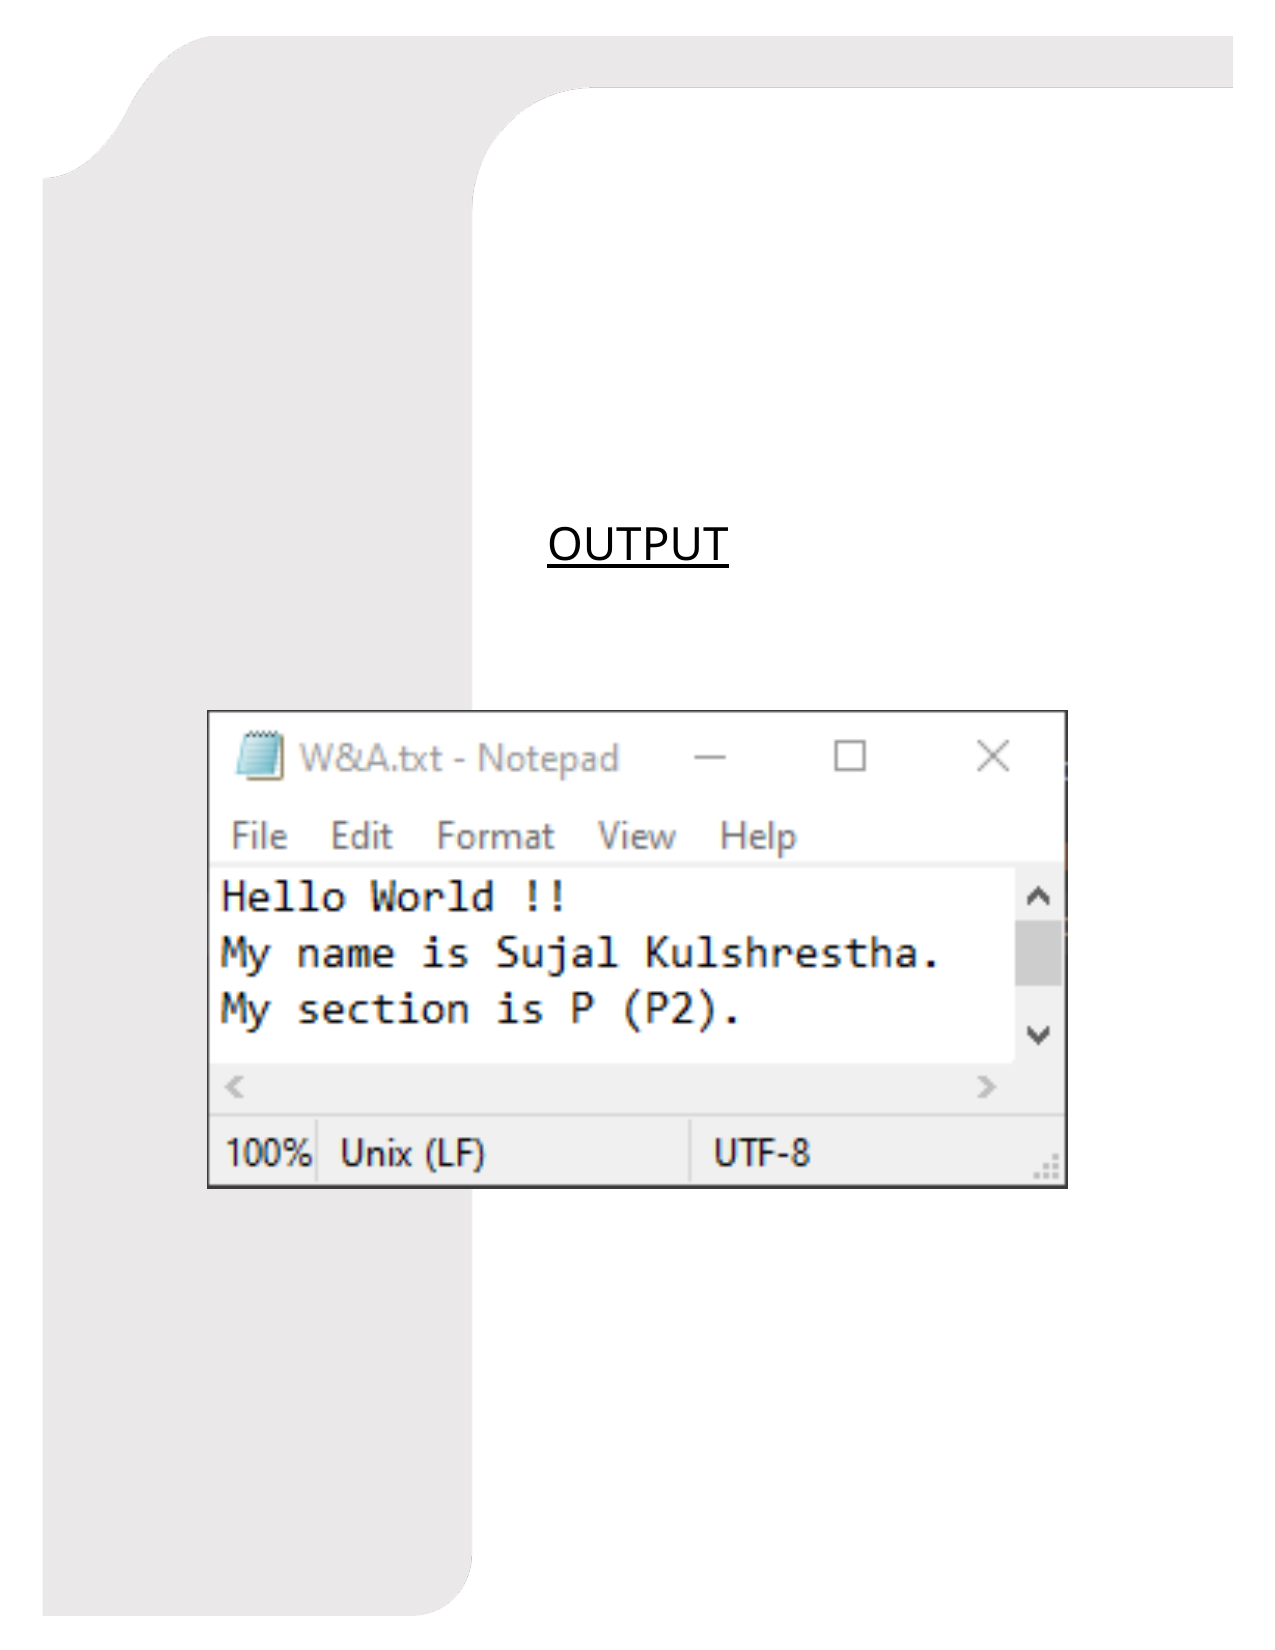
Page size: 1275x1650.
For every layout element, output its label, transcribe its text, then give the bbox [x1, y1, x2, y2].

picture [42, 36, 1234, 1616]
text OUTPUT [75, 512, 1200, 574]
